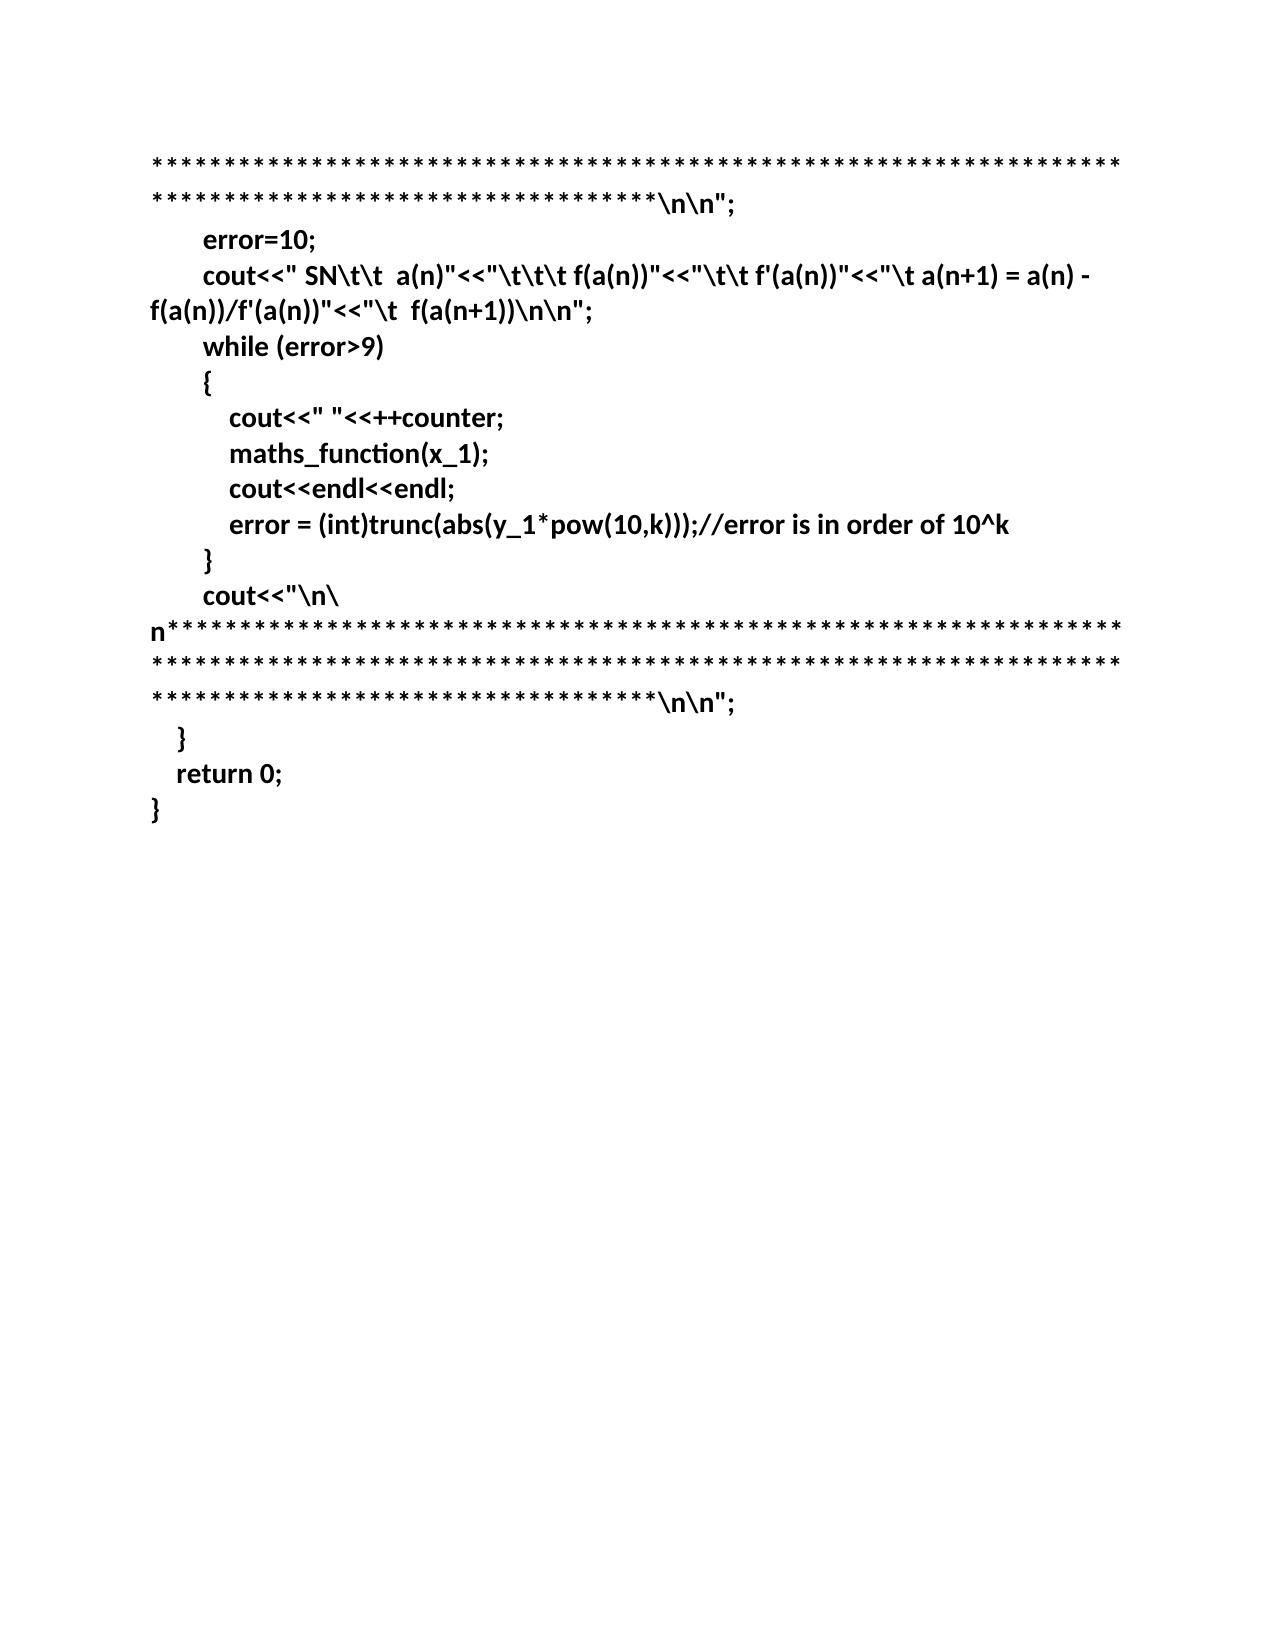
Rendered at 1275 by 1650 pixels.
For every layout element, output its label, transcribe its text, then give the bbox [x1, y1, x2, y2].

text } [150, 542, 1125, 577]
text while (error>9) [150, 328, 1125, 364]
text } [150, 720, 1125, 756]
text error = (int)trunc(abs(y_1*pow(10,k)));//error is in order of 10^k [150, 506, 1125, 542]
text { [150, 364, 1125, 399]
text cout<<endl<<endl; [150, 471, 1125, 506]
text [150, 150, 1125, 221]
text return 0; [150, 756, 1125, 791]
text } [150, 791, 1125, 827]
text error=10; [150, 221, 1125, 257]
text maths_function(x_1); [150, 435, 1125, 471]
text cout<<" SN\t\t a(n)"<<"\t\t\t f(a(n))"<<"\t\t f'(a(n))"<<"\t a(n+1) = a(n) - f(a(n))/f'(a(n))"<<"\t f(a(n+1))\n\n"; [150, 257, 1125, 328]
text cout<<" "<<++counter; [150, 399, 1125, 435]
